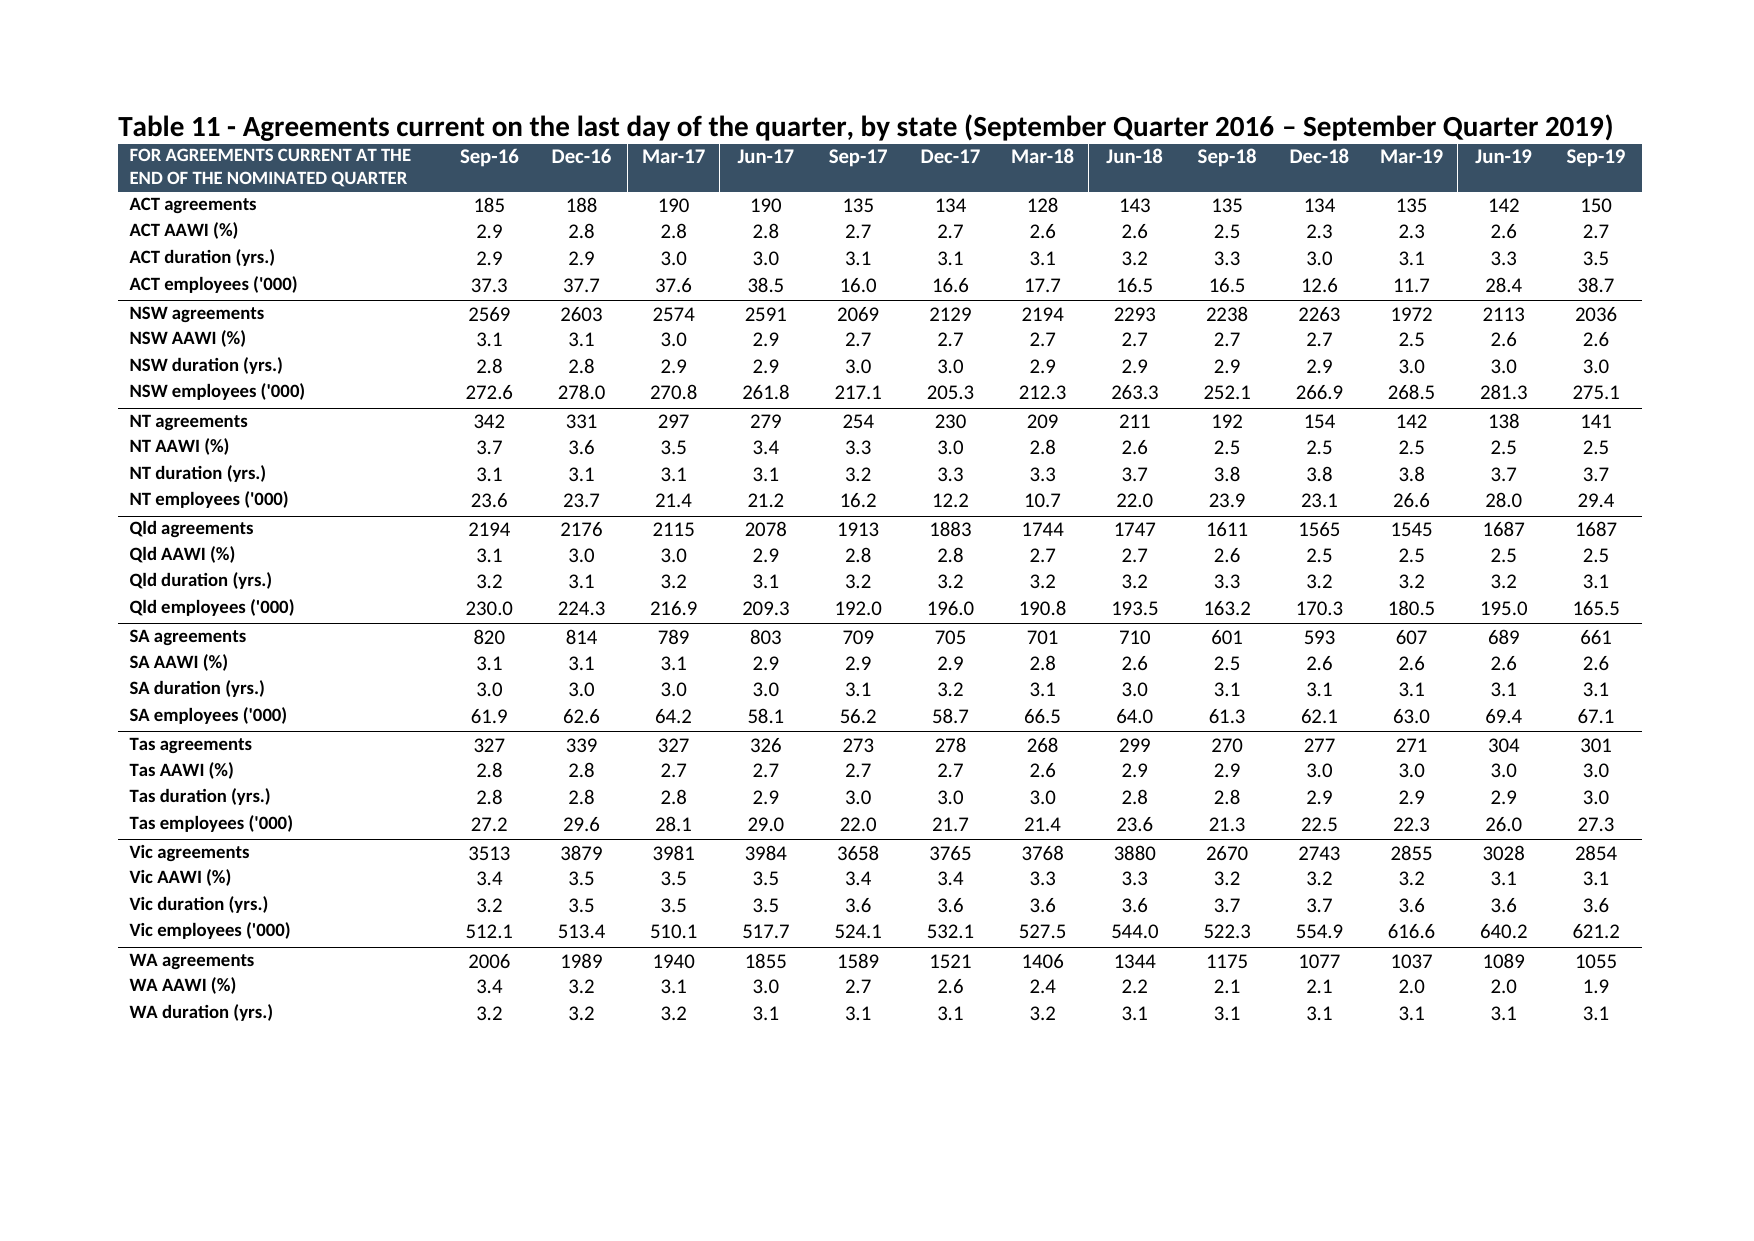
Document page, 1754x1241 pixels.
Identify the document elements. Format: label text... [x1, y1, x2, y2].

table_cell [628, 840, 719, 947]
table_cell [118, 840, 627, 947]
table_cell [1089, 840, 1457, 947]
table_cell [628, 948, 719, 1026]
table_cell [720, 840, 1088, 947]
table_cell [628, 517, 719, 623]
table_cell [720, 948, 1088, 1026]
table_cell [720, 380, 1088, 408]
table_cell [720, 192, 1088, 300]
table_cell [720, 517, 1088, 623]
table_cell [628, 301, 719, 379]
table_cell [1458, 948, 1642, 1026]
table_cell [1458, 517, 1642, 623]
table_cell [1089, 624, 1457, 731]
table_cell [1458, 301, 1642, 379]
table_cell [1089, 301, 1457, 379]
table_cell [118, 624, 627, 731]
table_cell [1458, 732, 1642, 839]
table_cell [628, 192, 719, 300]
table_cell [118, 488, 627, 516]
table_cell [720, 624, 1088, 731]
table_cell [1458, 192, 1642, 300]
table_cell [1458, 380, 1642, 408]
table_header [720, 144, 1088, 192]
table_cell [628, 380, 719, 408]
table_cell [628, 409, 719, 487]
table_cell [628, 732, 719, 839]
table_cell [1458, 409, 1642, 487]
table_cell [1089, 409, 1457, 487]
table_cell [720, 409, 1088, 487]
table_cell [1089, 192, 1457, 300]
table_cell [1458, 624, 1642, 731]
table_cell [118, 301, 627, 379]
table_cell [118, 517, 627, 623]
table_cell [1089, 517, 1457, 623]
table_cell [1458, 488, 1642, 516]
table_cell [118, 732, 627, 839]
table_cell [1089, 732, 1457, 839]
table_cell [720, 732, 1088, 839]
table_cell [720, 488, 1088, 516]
text Table 11 - Agreements current on the last day of the quarter, by state (September Quarter 2016 – September Quarter 2019) [118, 108, 1636, 144]
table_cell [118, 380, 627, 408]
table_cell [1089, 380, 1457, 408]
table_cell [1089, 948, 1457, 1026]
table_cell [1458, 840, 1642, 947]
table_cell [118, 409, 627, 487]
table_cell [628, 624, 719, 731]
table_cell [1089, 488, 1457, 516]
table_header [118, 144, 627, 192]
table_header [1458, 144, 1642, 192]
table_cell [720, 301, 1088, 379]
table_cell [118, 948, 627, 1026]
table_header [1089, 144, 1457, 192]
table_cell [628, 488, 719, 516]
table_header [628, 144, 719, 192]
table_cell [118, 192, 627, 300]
